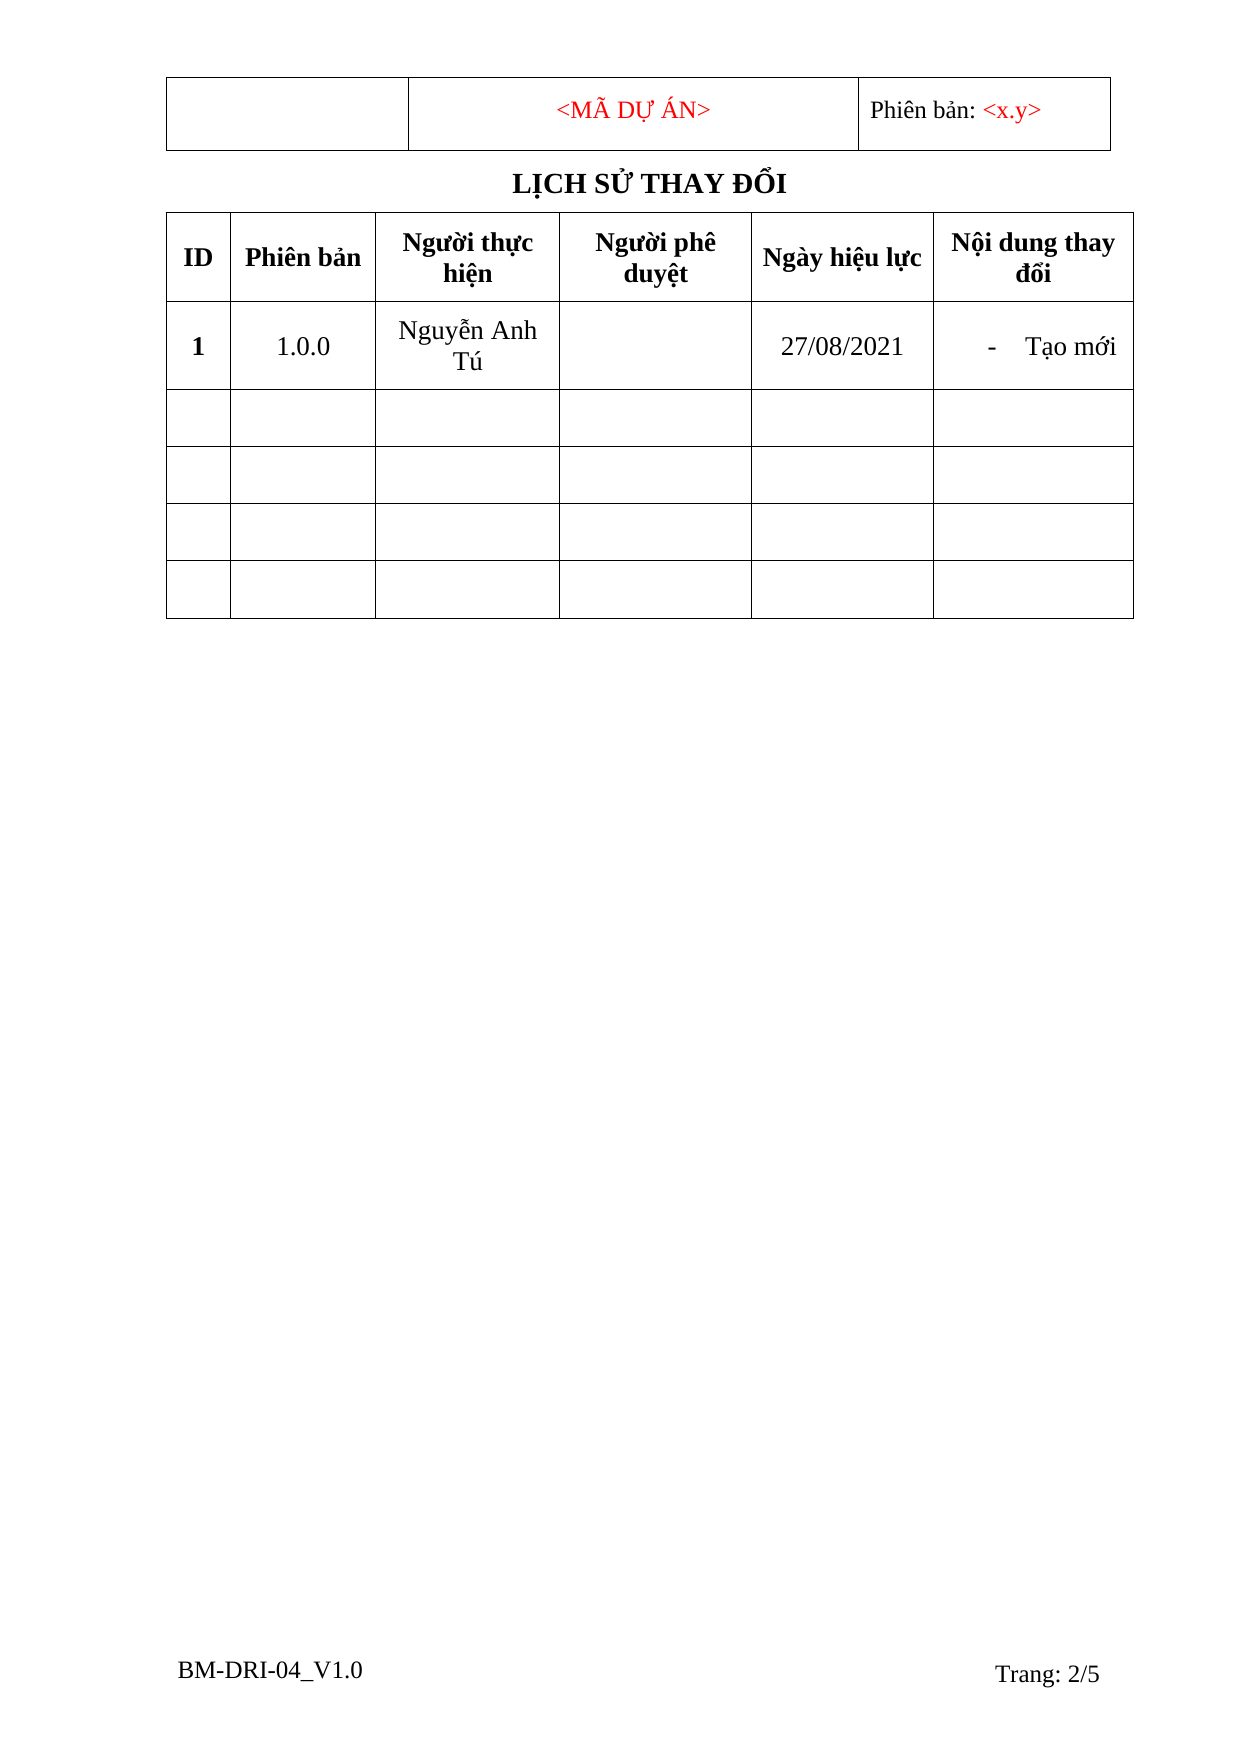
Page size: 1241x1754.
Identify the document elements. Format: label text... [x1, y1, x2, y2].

table_cell [231, 390, 375, 446]
table_cell [231, 504, 375, 560]
table_cell [167, 447, 230, 503]
table_cell [752, 504, 933, 560]
table_cell [167, 504, 230, 560]
table_header Người thực hiện [376, 213, 559, 301]
table_header Ngày hiệu lực [752, 213, 933, 301]
text LỊCH SỬ THAY ĐỔI [177, 166, 1122, 200]
table_cell 1.0.0 [231, 302, 375, 389]
table_cell [167, 561, 230, 618]
table_header ID [167, 213, 230, 301]
table_header Người phê duyệt [560, 213, 751, 301]
table_cell [167, 390, 230, 446]
table_cell [934, 504, 1133, 560]
table_cell 1 [167, 302, 230, 389]
table_cell 27/08/2021 [752, 302, 933, 389]
table_cell [231, 561, 375, 618]
table_cell [560, 504, 751, 560]
table_cell [231, 447, 375, 503]
table_cell [934, 447, 1133, 503]
table_header Phiên bản [231, 213, 375, 301]
table_cell [560, 390, 751, 446]
table_cell [752, 447, 933, 503]
table_cell [560, 561, 751, 618]
table_cell Nguyễn Anh Tú [376, 302, 559, 389]
table_cell Tạo mới [934, 302, 1133, 389]
table_cell [376, 390, 559, 446]
table_cell [376, 561, 559, 618]
table_cell [752, 561, 933, 618]
table_cell [560, 447, 751, 503]
table_cell [376, 447, 559, 503]
table_header Nội dung thay đổi [934, 213, 1133, 301]
table_cell [752, 390, 933, 446]
table_cell [934, 561, 1133, 618]
table_cell [934, 390, 1133, 446]
table_cell [560, 302, 751, 389]
table_cell [376, 504, 559, 560]
